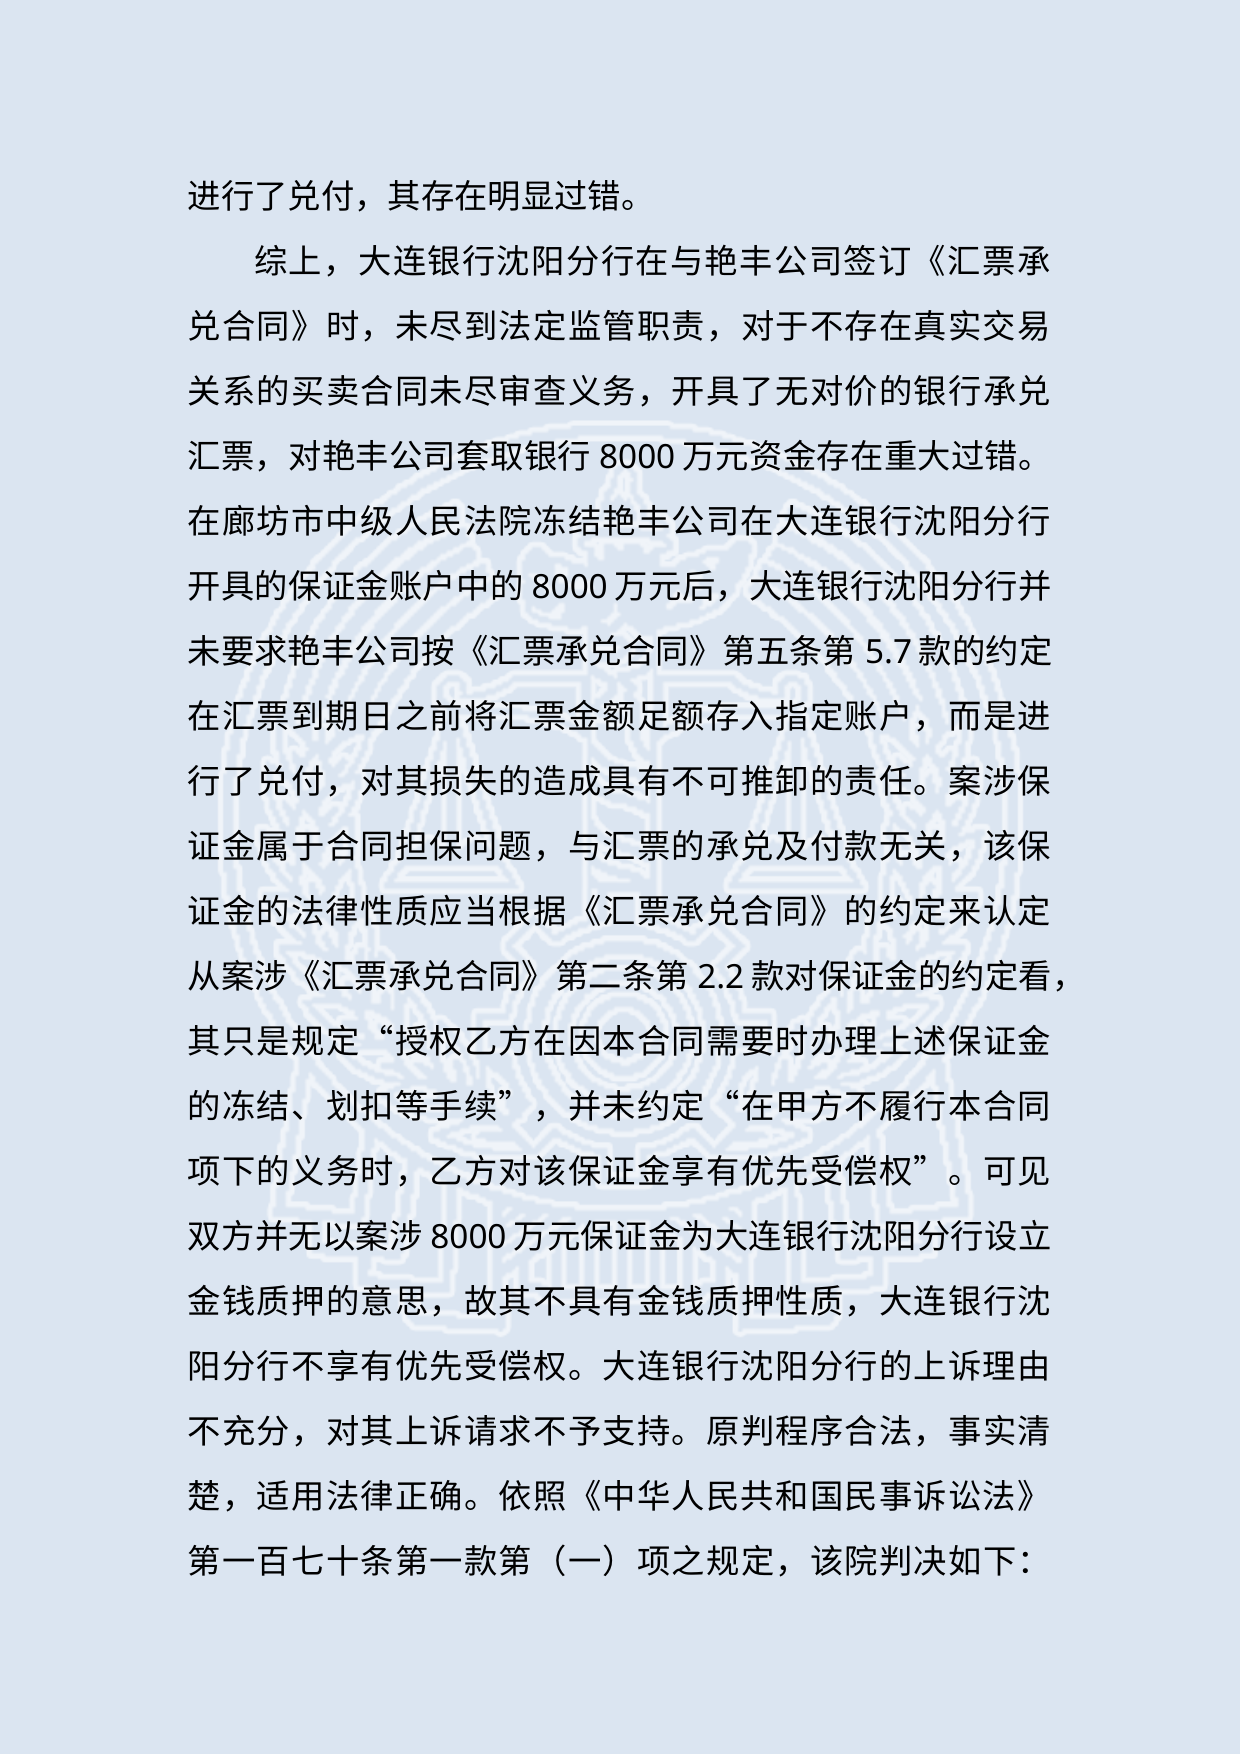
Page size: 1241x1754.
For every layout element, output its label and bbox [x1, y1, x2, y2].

text [187, 227, 1053, 1592]
text [187, 162, 1053, 227]
